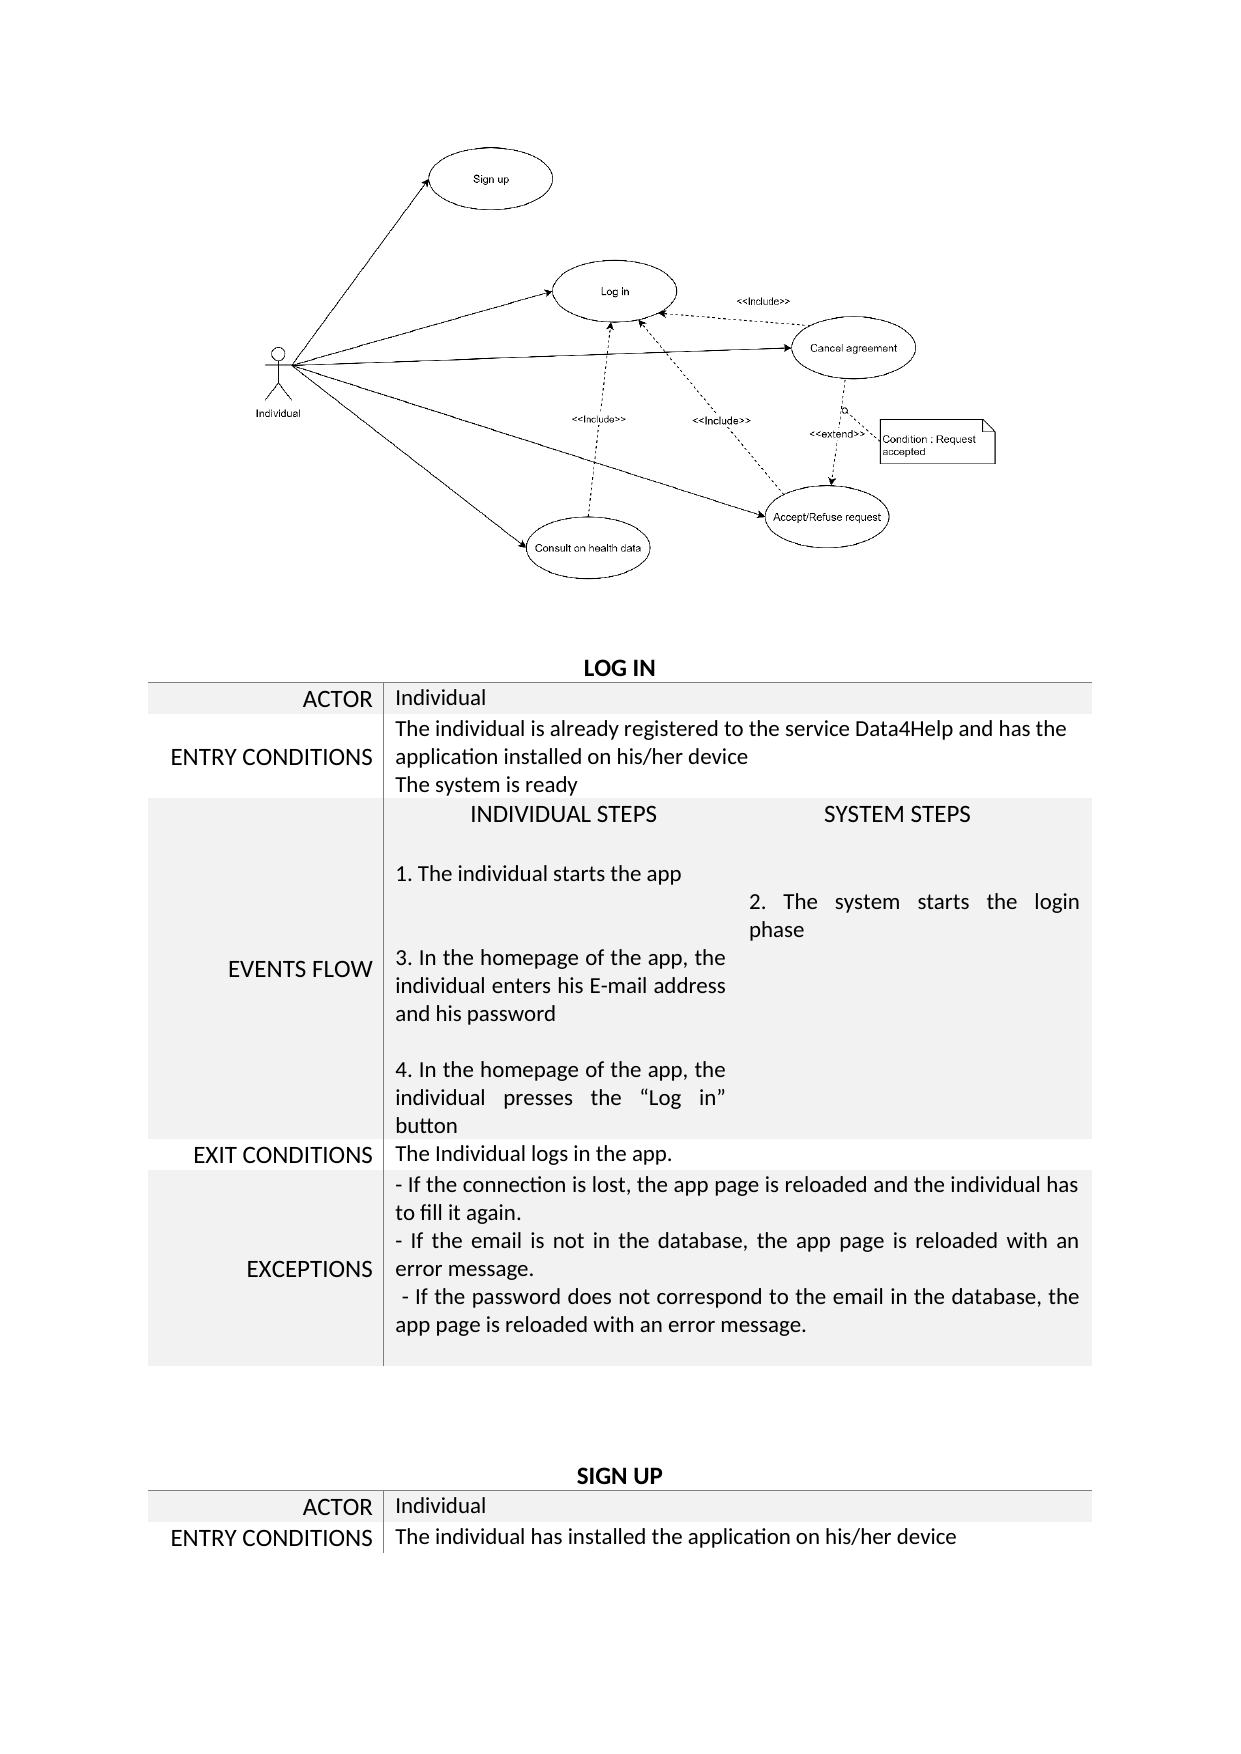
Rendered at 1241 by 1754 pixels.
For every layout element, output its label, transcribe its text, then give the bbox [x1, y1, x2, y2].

table_header LOG IN [148, 652, 1092, 682]
table_cell Events flow [148, 798, 383, 1139]
table_cell The individual is already registered to the service Data4Help and has the application installed on his/her device The system is ready [384, 714, 1092, 798]
picture [244, 147, 996, 587]
table_cell Exit conditions [148, 1140, 383, 1170]
table_cell Entry Conditions [148, 714, 383, 798]
table_cell SYSTEM STEPS [738, 798, 1092, 859]
table_cell 1. The individual starts the app 3. In the homepage of the app, the individual enters his E-mail address and his password 4. In the homepage of the app, the individual presses the “Log in” button [384, 859, 738, 1139]
table_cell The Individual logs in the app. [384, 1140, 1092, 1170]
table_cell Actor [148, 1491, 383, 1522]
table_header SIGN UP [148, 1460, 1092, 1490]
table_cell Individual [384, 683, 1092, 714]
table_cell Actor [148, 683, 383, 714]
table_cell Individual [384, 1491, 1092, 1522]
table_cell - If the connection is lost, the app page is reloaded and the individual has to fill it again. - If the email is not in the database, the app page is reloaded with an error message. - If the password does not correspond to the email in the database, the app page is reloaded with an error message. [384, 1170, 1092, 1366]
table_cell Exceptions [148, 1170, 383, 1366]
table_cell 2. The system starts the login phase [738, 859, 1092, 1139]
table_cell INDIVIDUAL STEPS [384, 798, 738, 859]
table_cell The individual has installed the application on his/her device [384, 1522, 1092, 1552]
table_cell Entry Conditions [148, 1522, 383, 1552]
